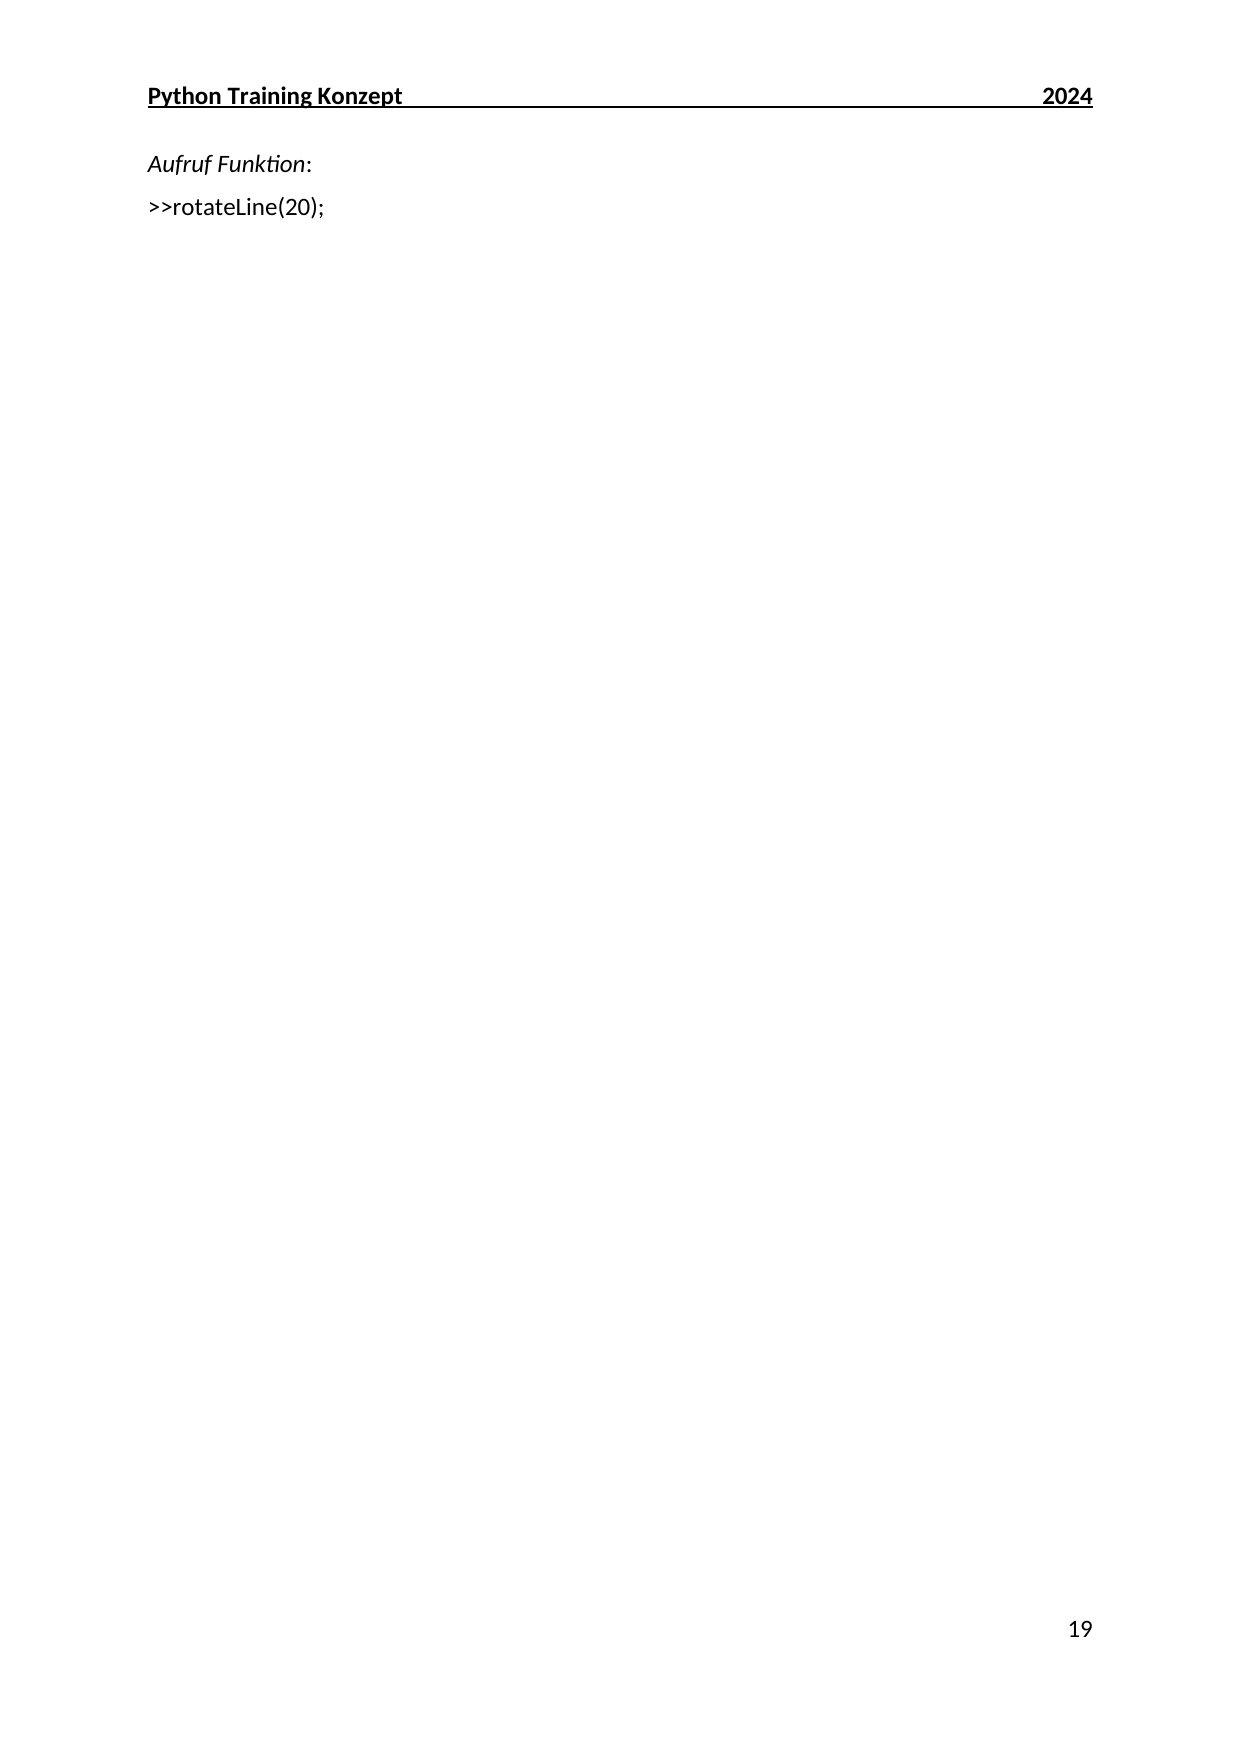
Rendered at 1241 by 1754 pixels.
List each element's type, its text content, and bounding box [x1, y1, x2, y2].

text >>rotateLine(20); [148, 191, 1092, 221]
text Aufruf Funktion: [148, 148, 1092, 178]
